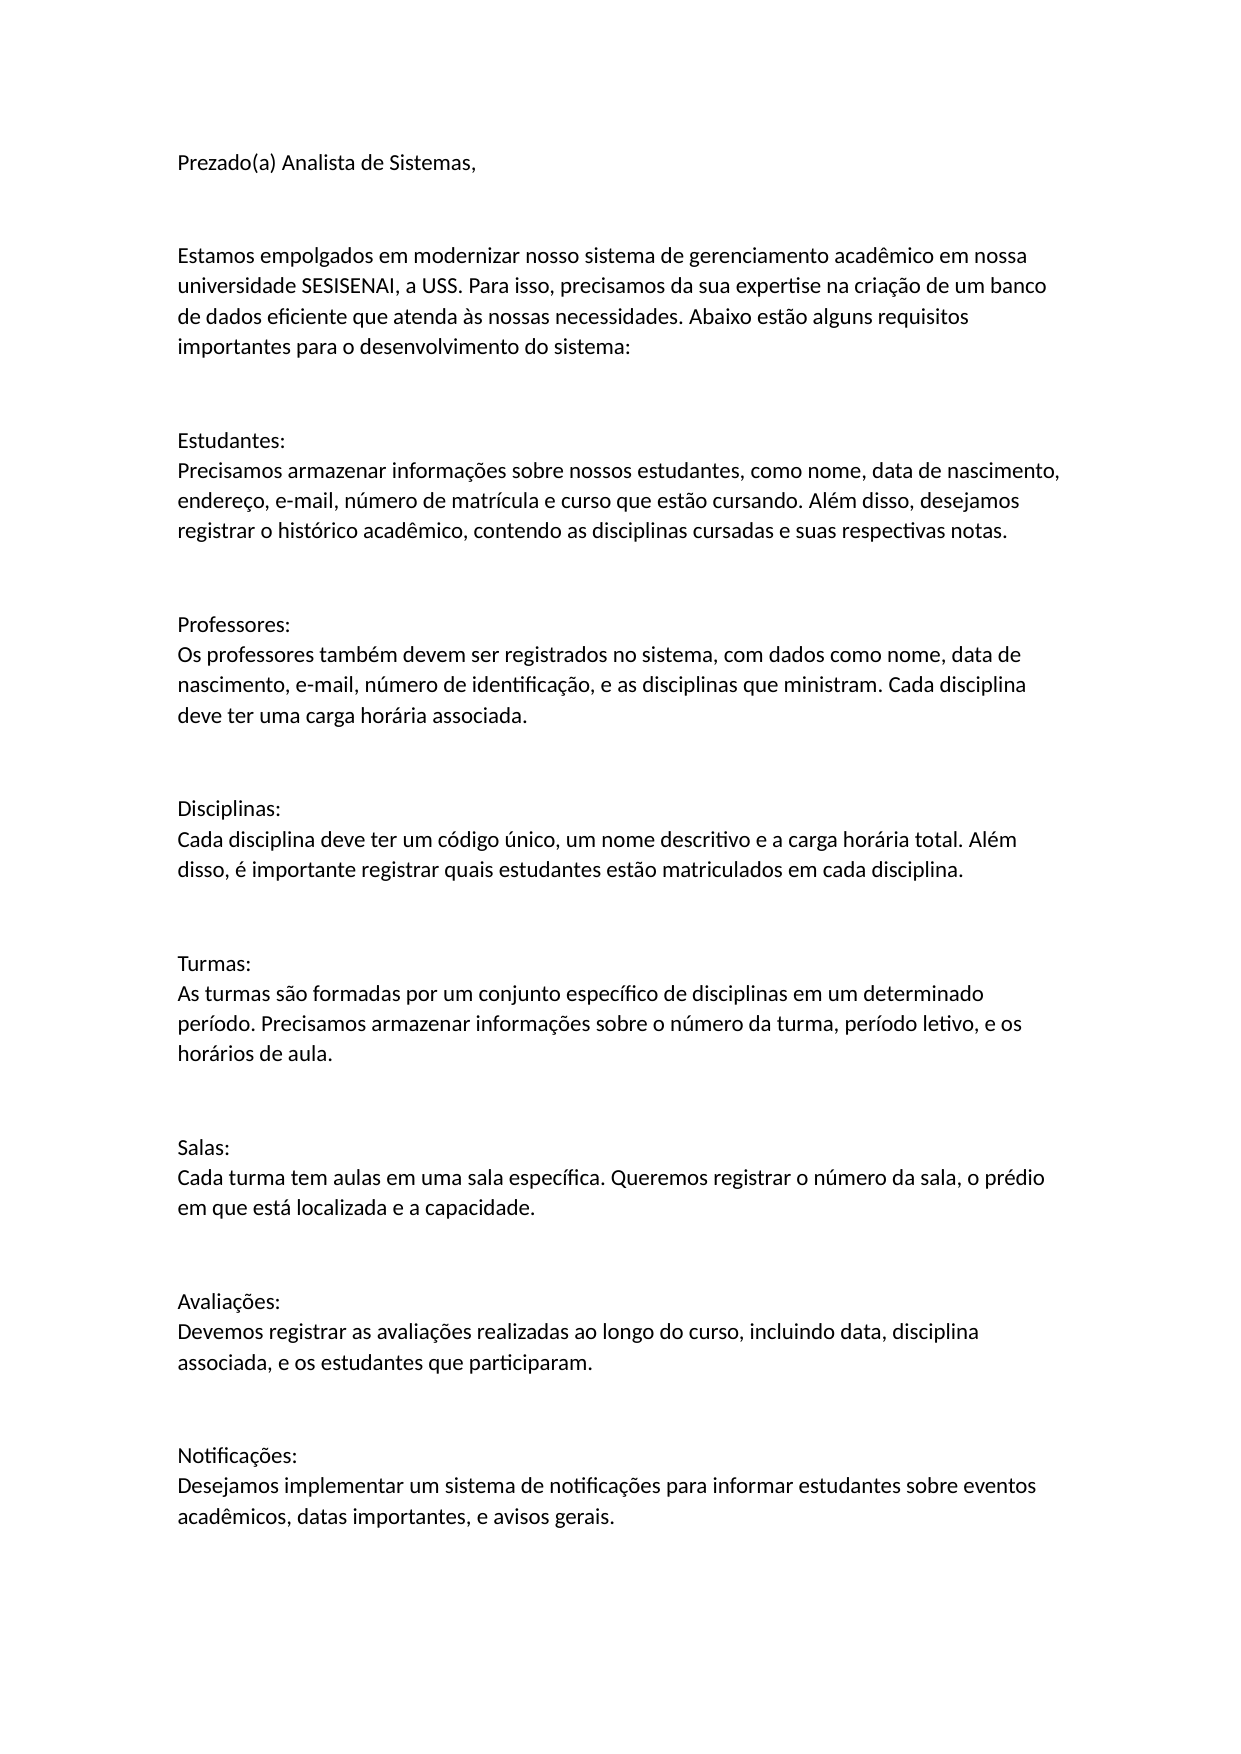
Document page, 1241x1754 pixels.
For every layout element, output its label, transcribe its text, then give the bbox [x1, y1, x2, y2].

text Salas: Cada turma tem aulas em uma sala específica. Queremos registrar o número da sala, o prédio em que está localizada e a capacidade. [177, 1133, 1063, 1221]
text Estamos empolgados em modernizar nosso sistema de gerenciamento acadêmico em nossa universidade SESISENAI, a USS. Para isso, precisamos da sua expertise na criação de um banco de dados eficiente que atenda às nossas necessidades. Abaixo estão alguns requisitos importantes para o desenvolvimento do sistema: [177, 241, 1063, 360]
text Prezado(a) Analista de Sistemas, [177, 148, 1063, 176]
text Disciplinas: Cada disciplina deve ter um código único, um nome descritivo e a carga horária total. Além disso, é importante registrar quais estudantes estão matriculados em cada disciplina. [177, 794, 1063, 883]
text Avaliações: Devemos registrar as avaliações realizadas ao longo do curso, incluindo data, disciplina associada, e os estudantes que participaram. [177, 1287, 1063, 1376]
text Estudantes: Precisamos armazenar informações sobre nossos estudantes, como nome, data de nascimento, endereço, e-mail, número de matrícula e curso que estão cursando. Além disso, desejamos registrar o histórico acadêmico, contendo as disciplinas cursadas e suas respectivas notas. [177, 426, 1063, 544]
text Turmas: As turmas são formadas por um conjunto específico de disciplinas em um determinado período. Precisamos armazenar informações sobre o número da turma, período letivo, e os horários de aula. [177, 949, 1063, 1067]
text Notificações: Desejamos implementar um sistema de notificações para informar estudantes sobre eventos acadêmicos, datas importantes, e avisos gerais. [177, 1441, 1063, 1530]
text Professores: Os professores também devem ser registrados no sistema, com dados como nome, data de nascimento, e-mail, número de identificação, e as disciplinas que ministram. Cada disciplina deve ter uma carga horária associada. [177, 610, 1063, 729]
